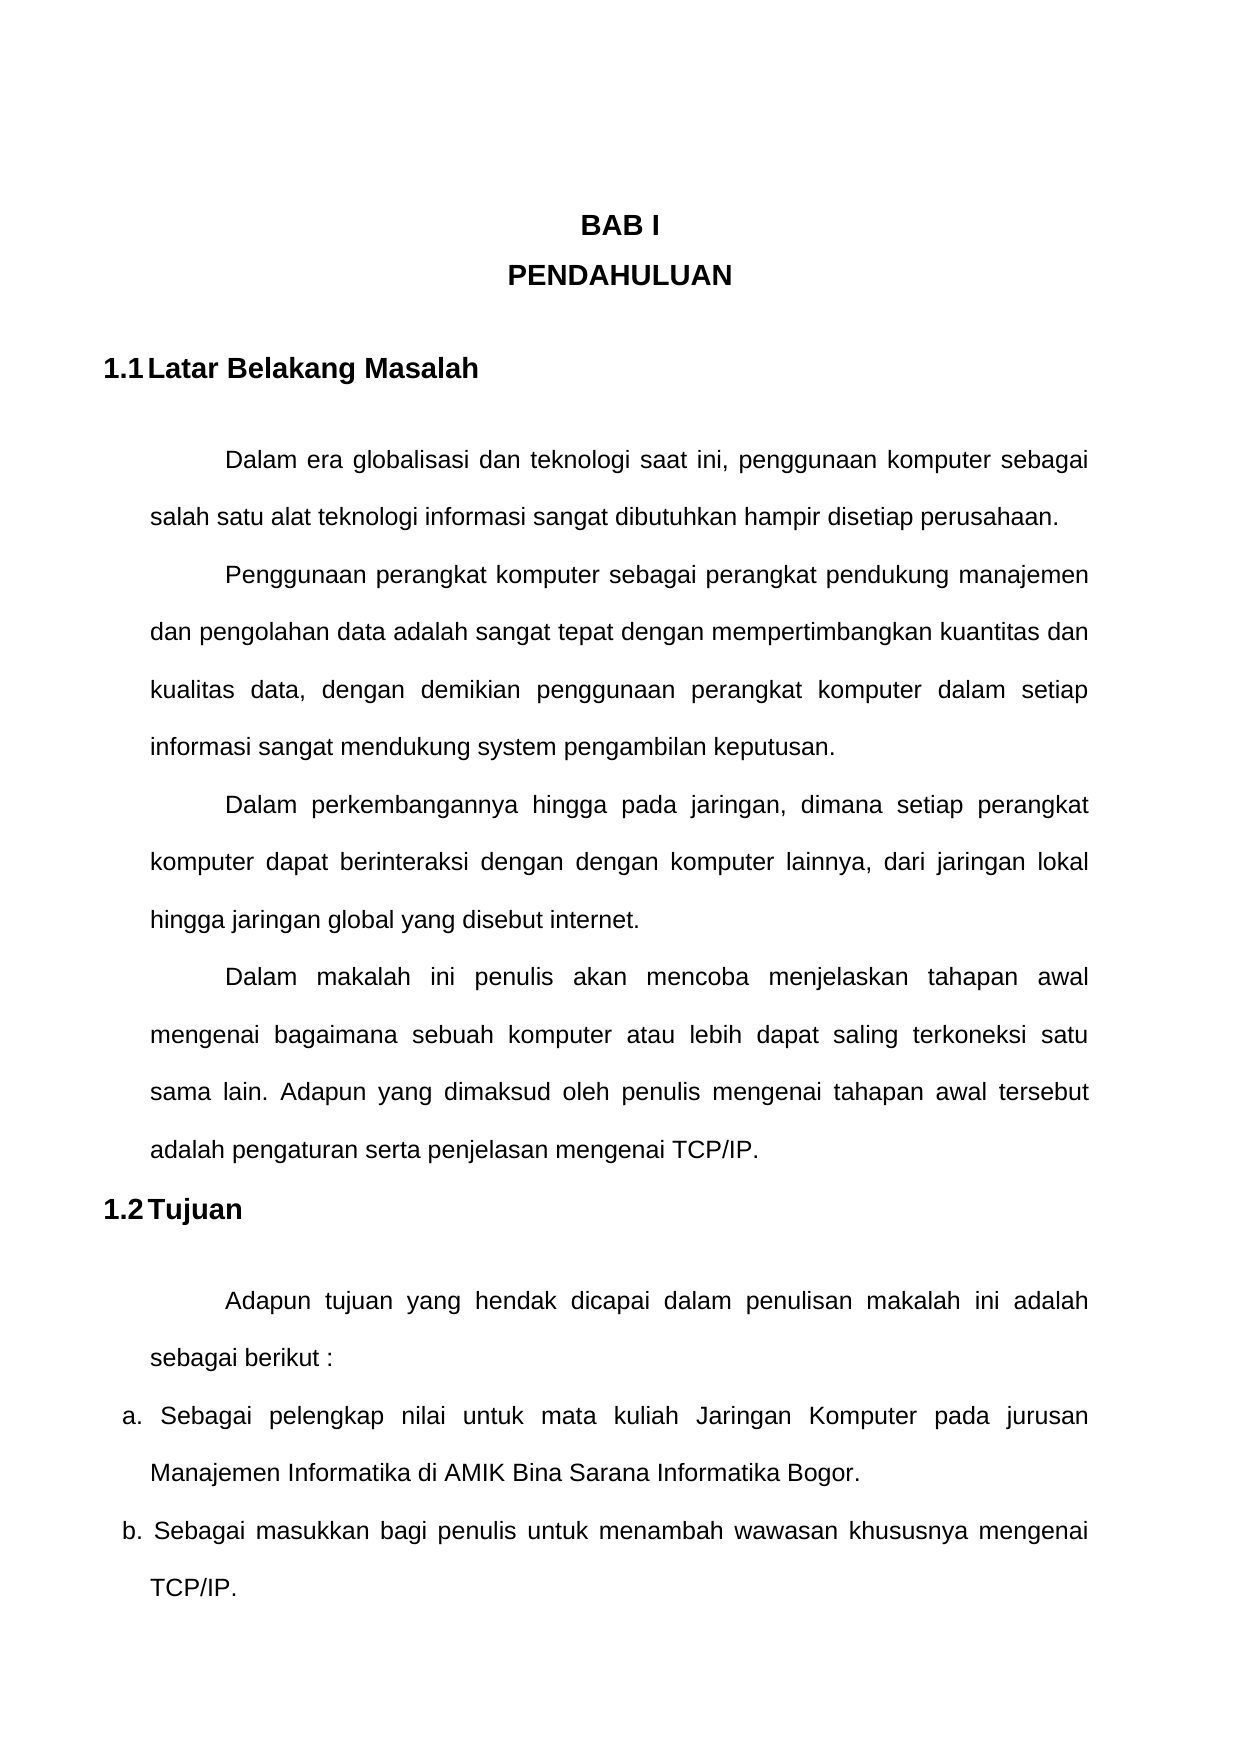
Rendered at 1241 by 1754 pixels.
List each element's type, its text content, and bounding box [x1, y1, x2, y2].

text Dalam perkembangannya hingga pada jaringan, dimana setiap perangkat komputer dapat berinteraksi dengan dengan komputer lainnya, dari jaringan lokal hingga jaringan global yang disebut internet. [150, 790, 1090, 933]
text 1.2 Tujuan [103, 1192, 1090, 1226]
text b. Sebagai masukkan bagi penulis untuk menambah wawasan khususnya mengenai TCP/IP. [122, 1516, 1090, 1602]
text Dalam makalah ini penulis akan mencoba menjelaskan tahapan awal mengenai bagaimana sebuah komputer atau lebih dapat saling terkoneksi satu sama lain. Adapun yang dimaksud oleh penulis mengenai tahapan awal tersebut adalah pengaturan serta penjelasan mengenai TCP/IP. [150, 962, 1090, 1163]
text Dalam era globalisasi dan teknologi saat ini, penggunaan komputer sebagai salah satu alat teknologi informasi sangat dibutuhkan hampir disetiap perusahaan. [150, 445, 1090, 531]
text 1.1 Latar Belakang Masalah [103, 351, 1090, 385]
text BAB I [150, 207, 1090, 241]
text Penggunaan perangkat komputer sebagai perangkat pendukung manajemen dan pengolahan data adalah sangat tepat dengan mempertimbangkan kuantitas dan kualitas data, dengan demikian penggunaan perangkat komputer dalam setiap informasi sangat mendukung system pengambilan keputusan. [150, 560, 1090, 761]
text a. Sebagai pelengkap nilai untuk mata kuliah Jaringan Komputer pada jurusan Manajemen Informatika di AMIK Bina Sarana Informatika Bogor. [122, 1401, 1090, 1487]
text PENDAHULUAN [150, 258, 1090, 291]
text Adapun tujuan yang hendak dicapai dalam penulisan makalah ini adalah sebagai berikut : [150, 1286, 1090, 1372]
